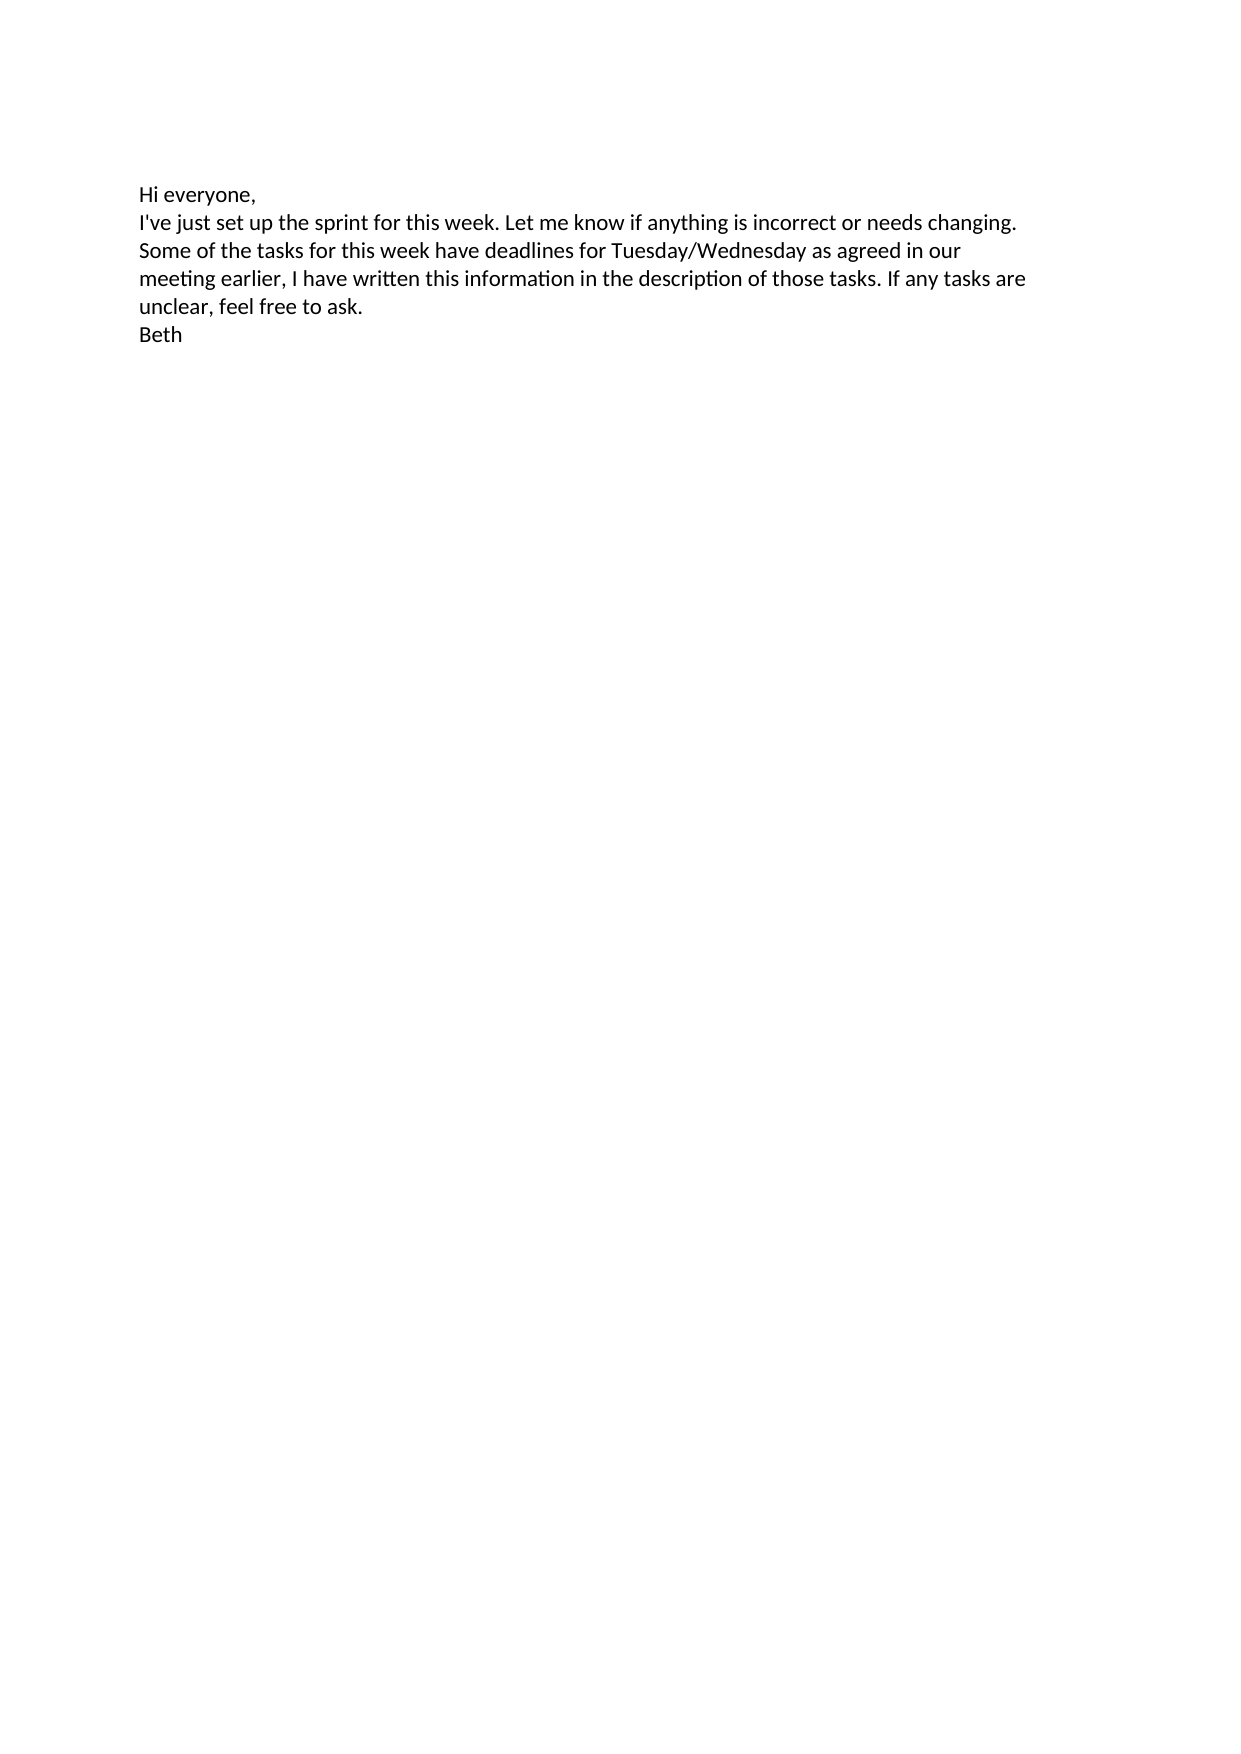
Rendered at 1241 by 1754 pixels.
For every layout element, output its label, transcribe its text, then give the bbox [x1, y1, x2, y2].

text unclear, feel free to ask. [139, 292, 1101, 320]
text I've just set up the sprint for this week. Let me know if anything is incorrect or needs changing. [139, 208, 1101, 236]
text Some of the tasks for this week have deadlines for Tuesday/Wednesday as agreed in our [139, 236, 1101, 264]
text meeting earlier, I have written this information in the description of those tasks. If any tasks are [139, 264, 1101, 292]
text Hi everyone, [139, 180, 1101, 208]
text Beth [139, 320, 1101, 348]
